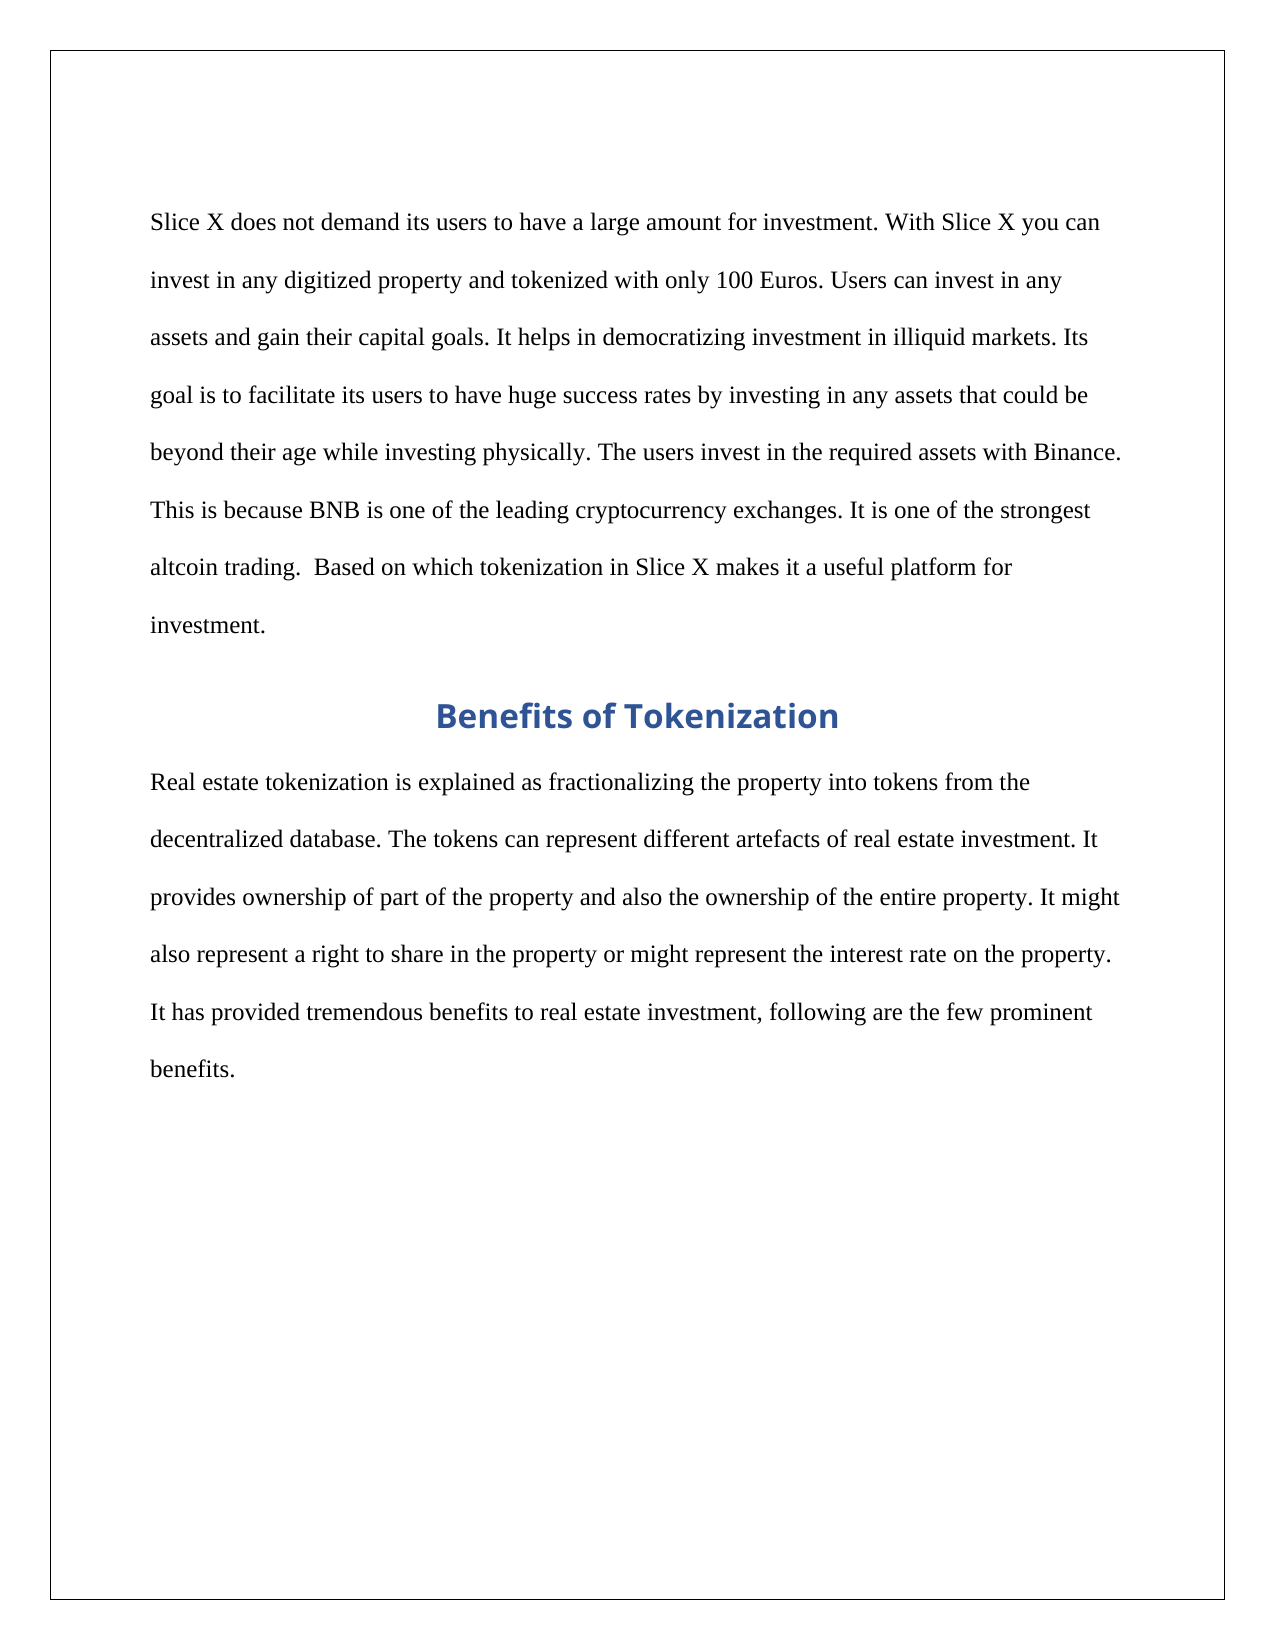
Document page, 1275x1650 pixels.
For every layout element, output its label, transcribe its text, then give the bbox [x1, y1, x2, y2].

text Real estate tokenization is explained as fractionalizing the property into tokens from the decentralized database. The tokens can represent different artefacts of real estate investment. It provides ownership of part of the property and also the ownership of the entire property. It might also represent a right to share in the property or might represent the interest rate on the property. It has provided tremendous benefits to real estate investment, following are the few prominent benefits. [150, 767, 1125, 1083]
text Slice X does not demand its users to have a large amount for investment. With Slice X you can invest in any digitized property and tokenized with only 100 Euros. Users can invest in any assets and gain their capital goals. It helps in democratizing investment in illiquid markets. Its goal is to facilitate its users to have huge success rates by investing in any assets that could be beyond their age while investing physically. The users invest in the required assets with Binance. This is because BNB is one of the leading cryptocurrency exchanges. It is one of the strongest altcoin trading. Based on which tokenization in Slice X makes it a useful platform for investment. [150, 207, 1125, 639]
subtitle Benefits of Tokenization [150, 692, 1125, 738]
